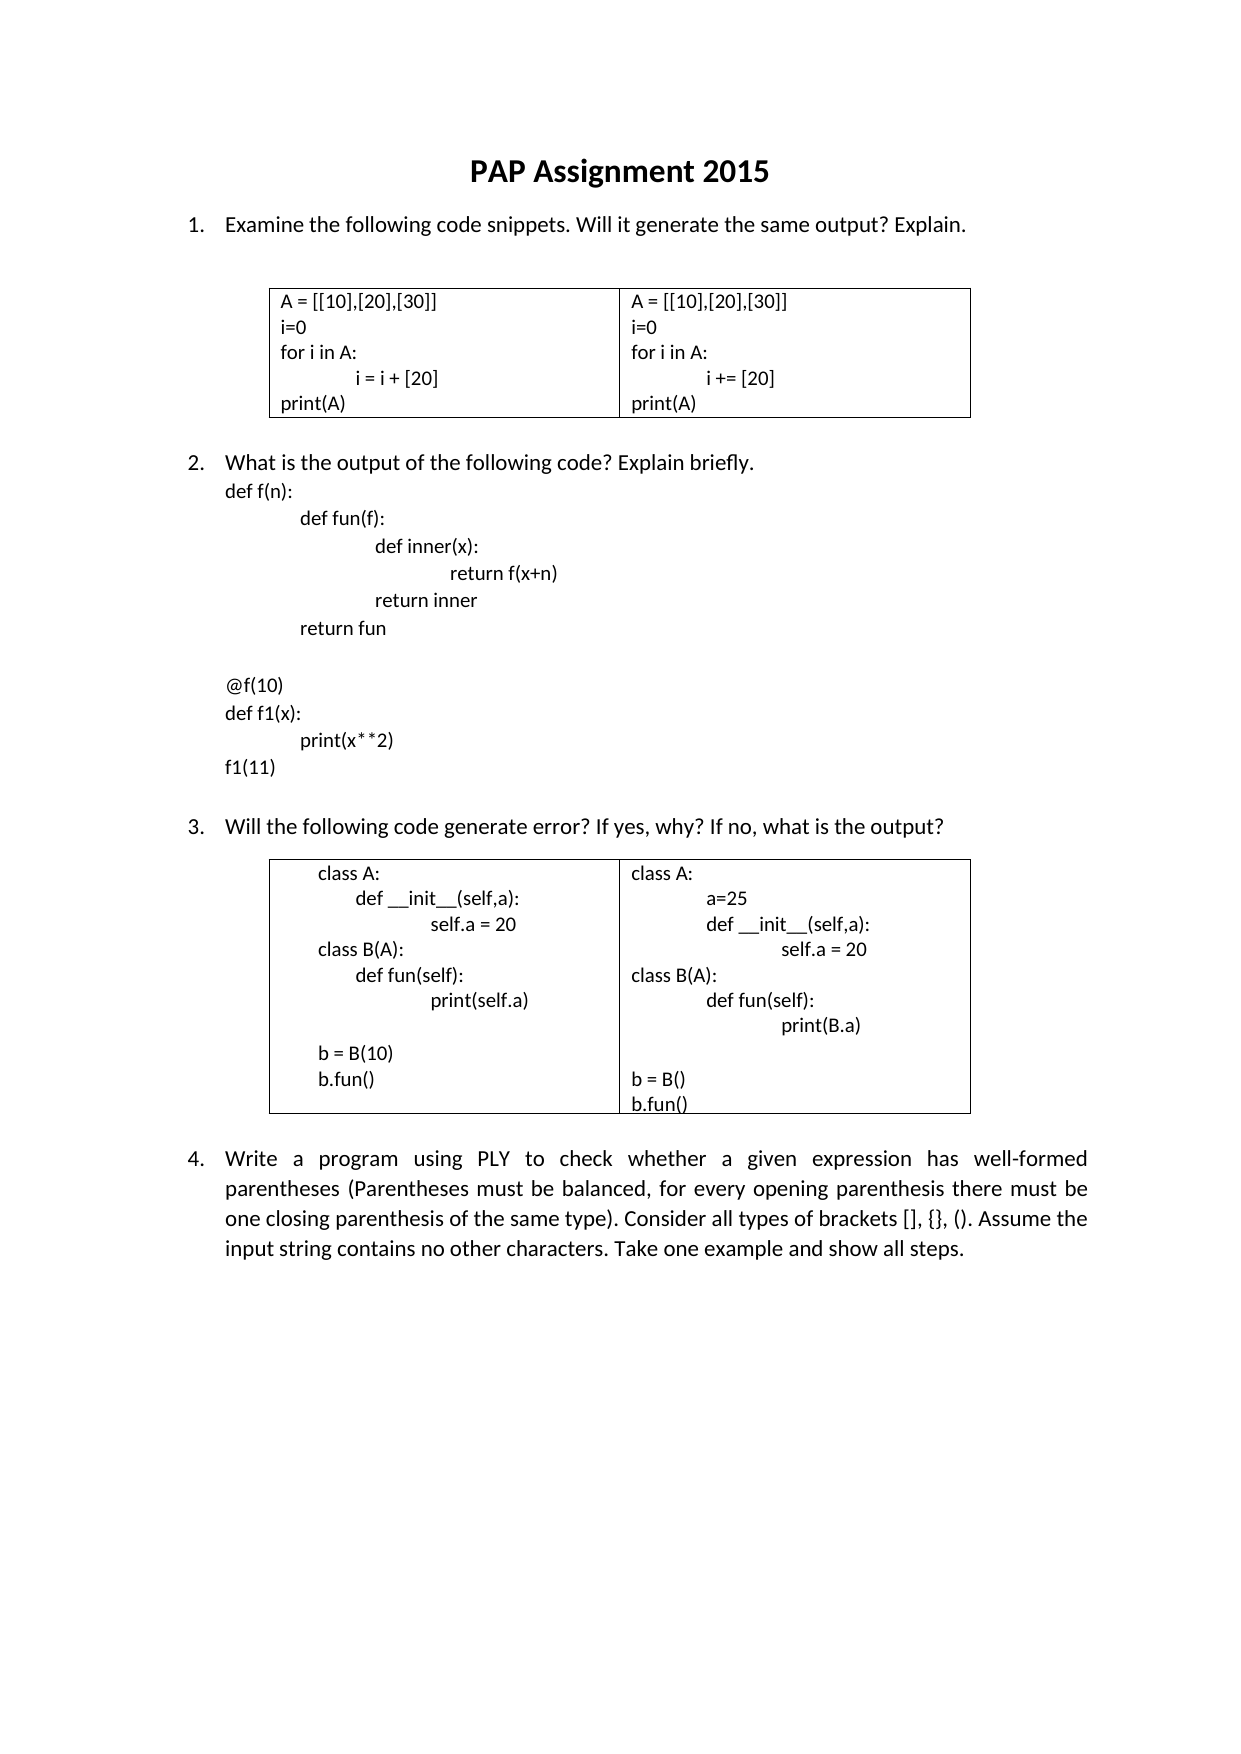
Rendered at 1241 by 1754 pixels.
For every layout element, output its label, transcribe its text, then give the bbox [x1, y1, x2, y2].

table_header class A: a=25 def __init__(self,a): self.a = 20 class B(A): def fun(self): print(B.a) b = B() b.fun() [620, 860, 970, 1113]
list def inner(x): [225, 533, 1090, 558]
list return fun [225, 615, 1090, 640]
table_header class A: def __init__(self,a): self.a = 20 class B(A): def fun(self): print(self.a) b = B(10) b.fun() [270, 860, 619, 1113]
list @f(10) [225, 672, 1090, 698]
list What is the output of the following code? Explain briefly. [187, 448, 1090, 476]
text PAP Assignment 2015 [150, 150, 1090, 191]
list def f(n): [225, 478, 1090, 503]
list Will the following code generate error? If yes, why? If no, what is the output? [187, 812, 1090, 840]
list return f(x+n) [225, 560, 1090, 586]
list print(x**2) [225, 727, 1090, 753]
list def fun(f): [225, 505, 1090, 531]
list Write a program using PLY to check whether a given expression has well-formed parentheses (Parentheses must be balanced, for every opening parenthesis there must be one closing parenthesis of the same type). Consider all types of brackets [], {}, (). Assume the input string contains no other characters. Take one example and show all steps. [187, 1144, 1090, 1263]
list def f1(x): [225, 700, 1090, 725]
list Examine the following code snippets. Will it generate the same output? Explain. [187, 211, 1090, 239]
table_header A = [[10],[20],[30]] i=0 for i in A: i += [20] print(A) [620, 289, 970, 417]
list f1(11) [225, 754, 1090, 780]
list return inner [225, 588, 1090, 613]
table_header A = [[10],[20],[30]] i=0 for i in A: i = i + [20] print(A) [270, 289, 619, 417]
